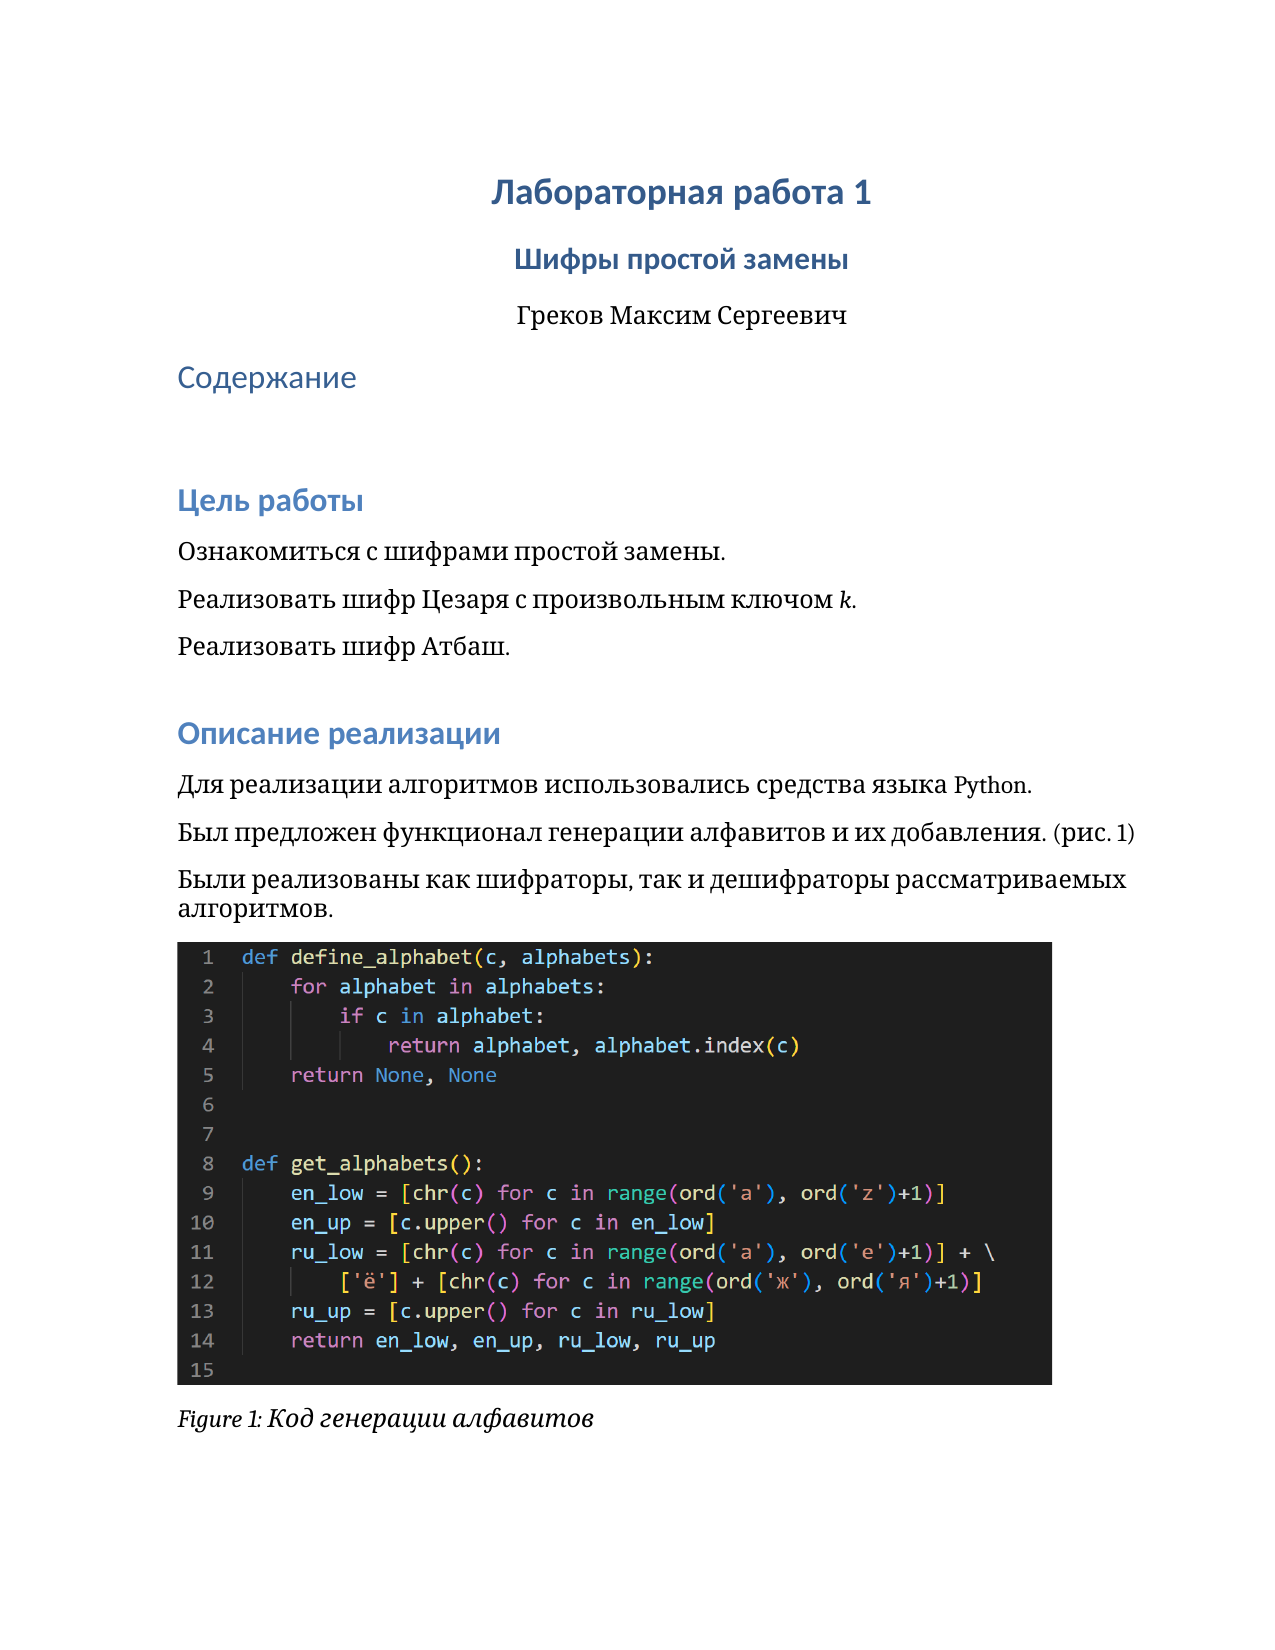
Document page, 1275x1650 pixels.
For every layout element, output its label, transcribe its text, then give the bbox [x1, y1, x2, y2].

text Для реализации алгоритмов использовались средства языка Python. [177, 771, 1186, 800]
subtitle Цель работы [177, 478, 1186, 519]
text Были реализованы как шифраторы, так и дешифраторы рассматриваемых алгоритмов. [177, 866, 1186, 924]
text Реализовать шифр Цезаря с произвольным ключом k. [177, 586, 1186, 614]
title Лабораторная работа 1 [177, 168, 1186, 214]
subtitle Шифры простой замены [177, 239, 1186, 277]
text Ознакомиться с шифрами простой замены. [177, 538, 1186, 567]
subtitle Описание реализации [177, 712, 1186, 752]
text Был предложен функционал генерации алфавитов и их добавления. (рис. 1) [177, 819, 1186, 847]
text Figure 1: Код генерации алфавитов [177, 1405, 1186, 1434]
picture [177, 942, 1053, 1385]
text Греков Максим Сергеевич [177, 302, 1186, 331]
text Реализовать шифр Атбаш. [177, 633, 1186, 662]
